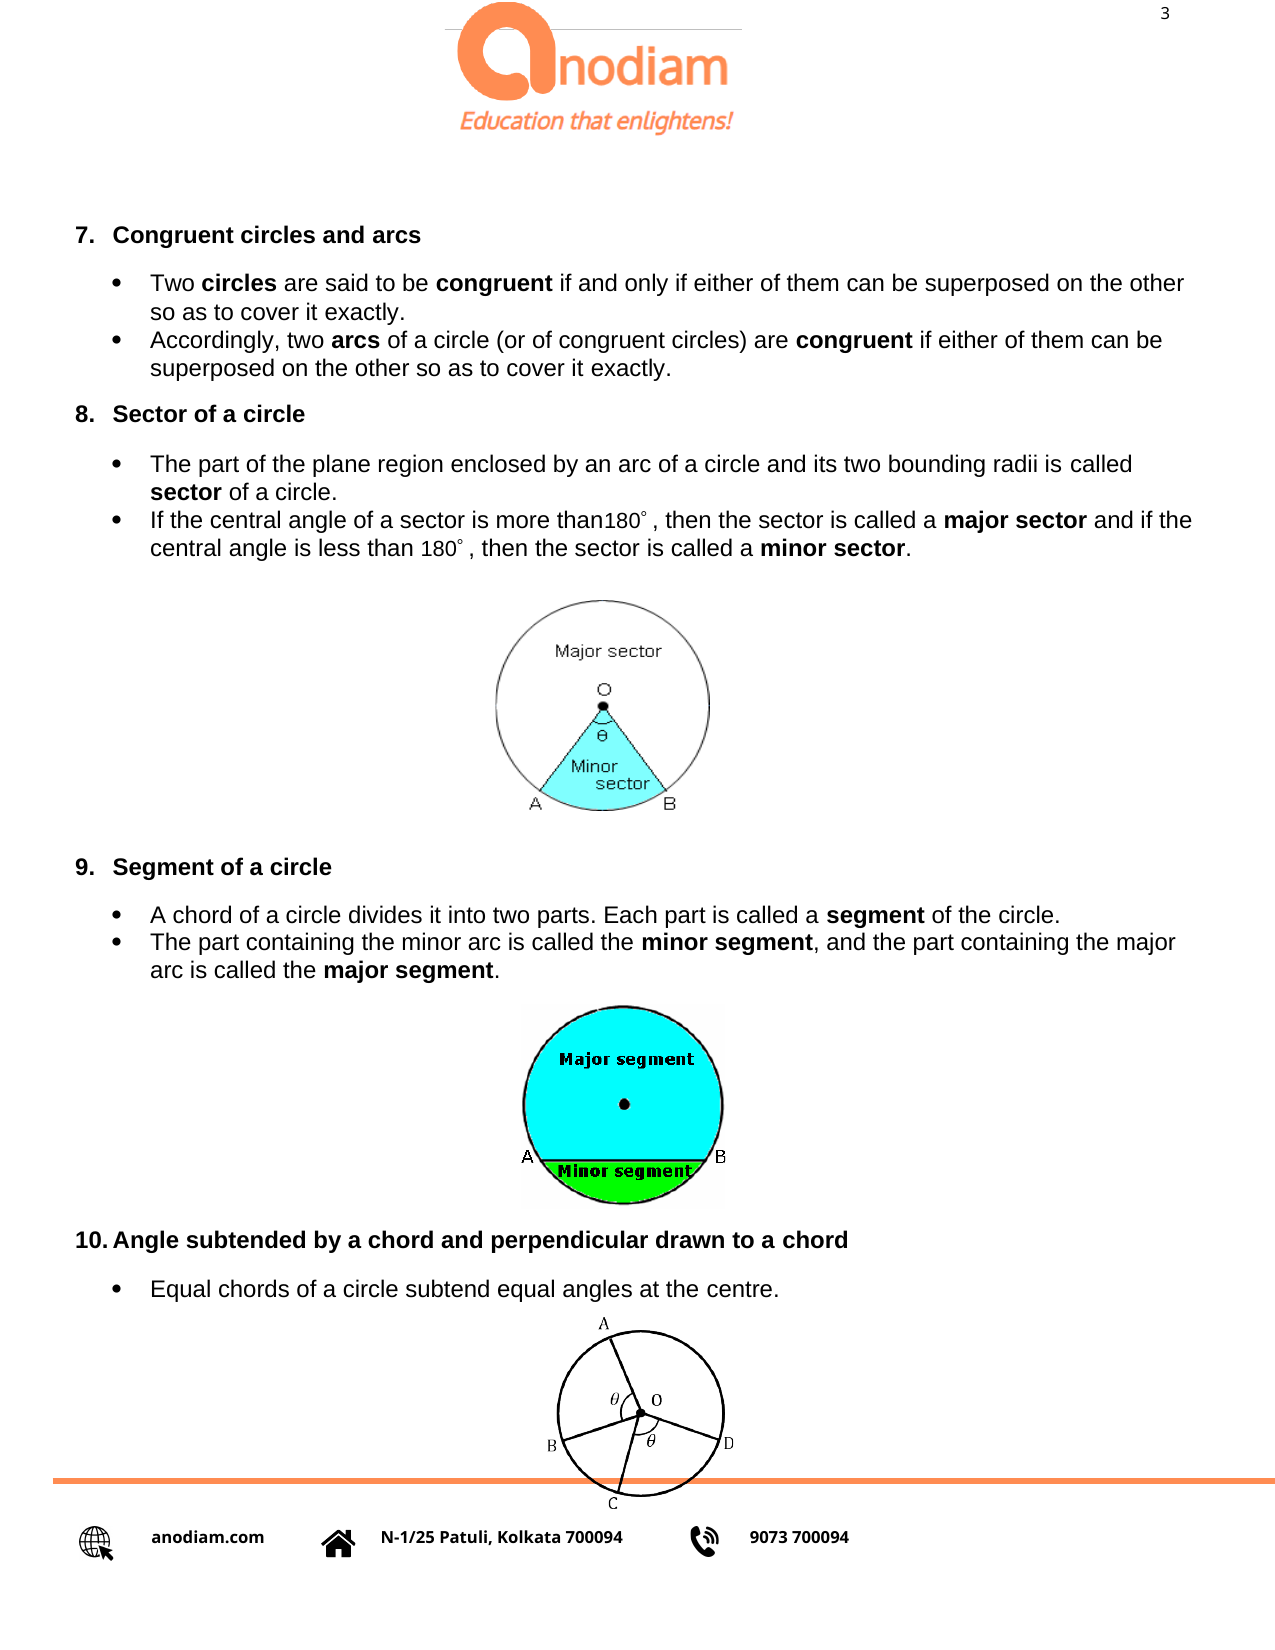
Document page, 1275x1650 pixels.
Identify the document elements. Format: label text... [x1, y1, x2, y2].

list The part of the plane region enclosed by an arc of a circle and its two bounding radii is called [112, 449, 1275, 478]
subtitle Sector of a circle [75, 400, 1275, 427]
picture [321, 1526, 356, 1561]
list If the central angle of a sector is more than180 , then the sector is called a major sector and if the central angle is less than 180 , then the sector is called a minor sector. [112, 506, 1199, 562]
picture [547, 1317, 734, 1509]
subtitle Segment of a circle [75, 853, 1275, 880]
subtitle Congruent circles and arcs [75, 221, 1275, 249]
list A chord of a circle divides it into two parts. Each part is called a segment of the circle. [112, 901, 1275, 929]
picture [521, 1004, 726, 1209]
list The part containing the minor arc is called the minor segment, and the part containing the major arc is called the major segment. [112, 929, 1177, 983]
picture [79, 1526, 114, 1561]
list Accordingly, two arcs of a circle (or of congruent circles) are congruent if either of them can be superposed on the other so as to cover it exactly. [112, 326, 1164, 381]
picture [690, 1526, 719, 1557]
list Two circles are said to be congruent if and only if either of them can be superposed on the other so as to cover it exactly. [112, 269, 1187, 325]
picture [444, 2, 742, 141]
subtitle Angle subtended by a chord and perpendicular drawn to a chord [75, 1017, 1275, 1253]
list Equal chords of a circle subtend equal angles at the centre. [112, 1275, 1275, 1302]
text sector of a circle. [150, 478, 1275, 505]
picture [495, 600, 710, 811]
